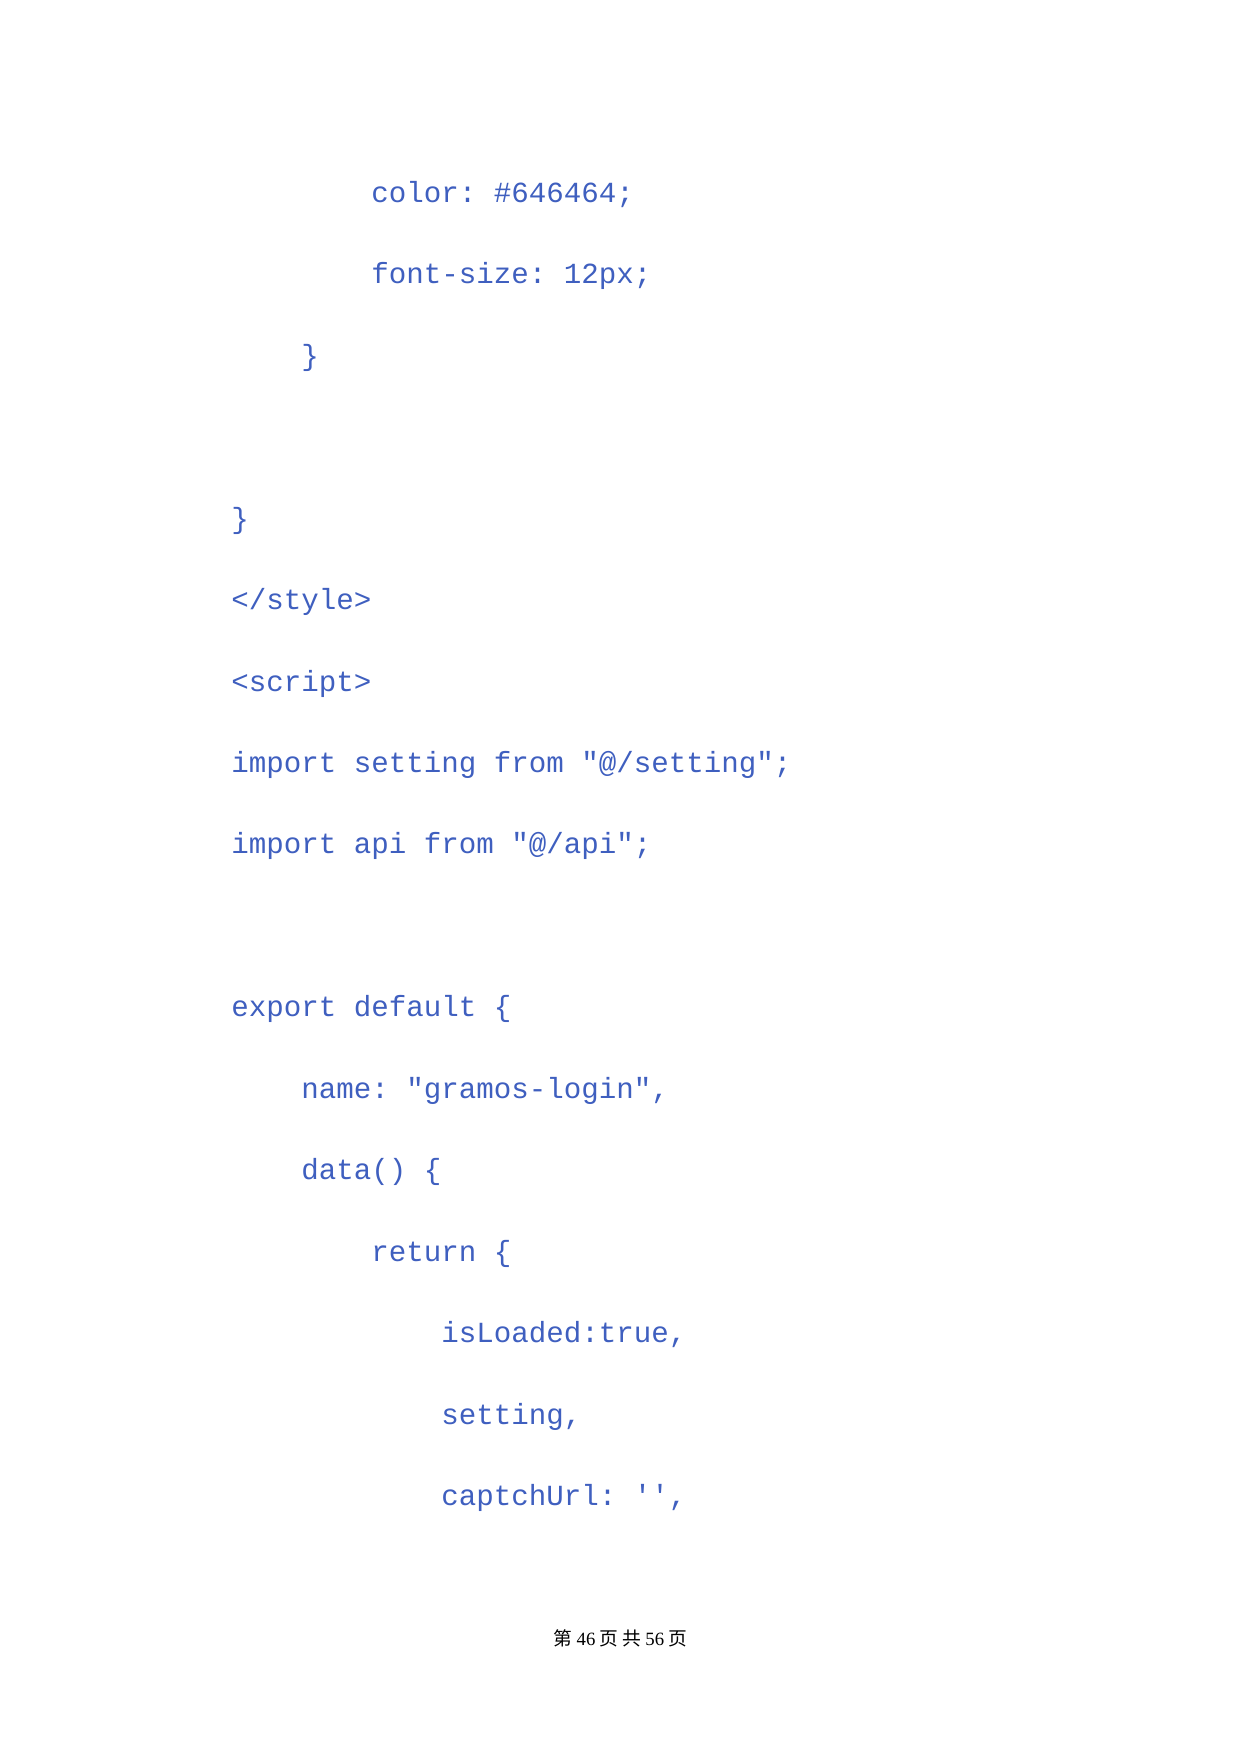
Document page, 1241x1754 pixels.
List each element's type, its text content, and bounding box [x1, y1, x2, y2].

text </style> [231, 569, 1053, 634]
text setting, [231, 1384, 1053, 1449]
text return { [231, 1221, 1053, 1286]
text import setting from "@/setting"; [231, 732, 1053, 797]
text data() { [231, 1139, 1053, 1204]
text font-size: 12px; [231, 243, 1053, 308]
text import api from "@/api"; [231, 814, 1053, 879]
text } [231, 325, 1053, 390]
text <script> [231, 651, 1053, 716]
text export default { [231, 977, 1053, 1042]
text } [231, 488, 1053, 553]
text color: #646464; [231, 162, 1053, 227]
text captchUrl: '', [231, 1465, 1053, 1530]
text name: "gramos-login", [231, 1058, 1053, 1123]
text isLoaded:true, [231, 1302, 1053, 1367]
